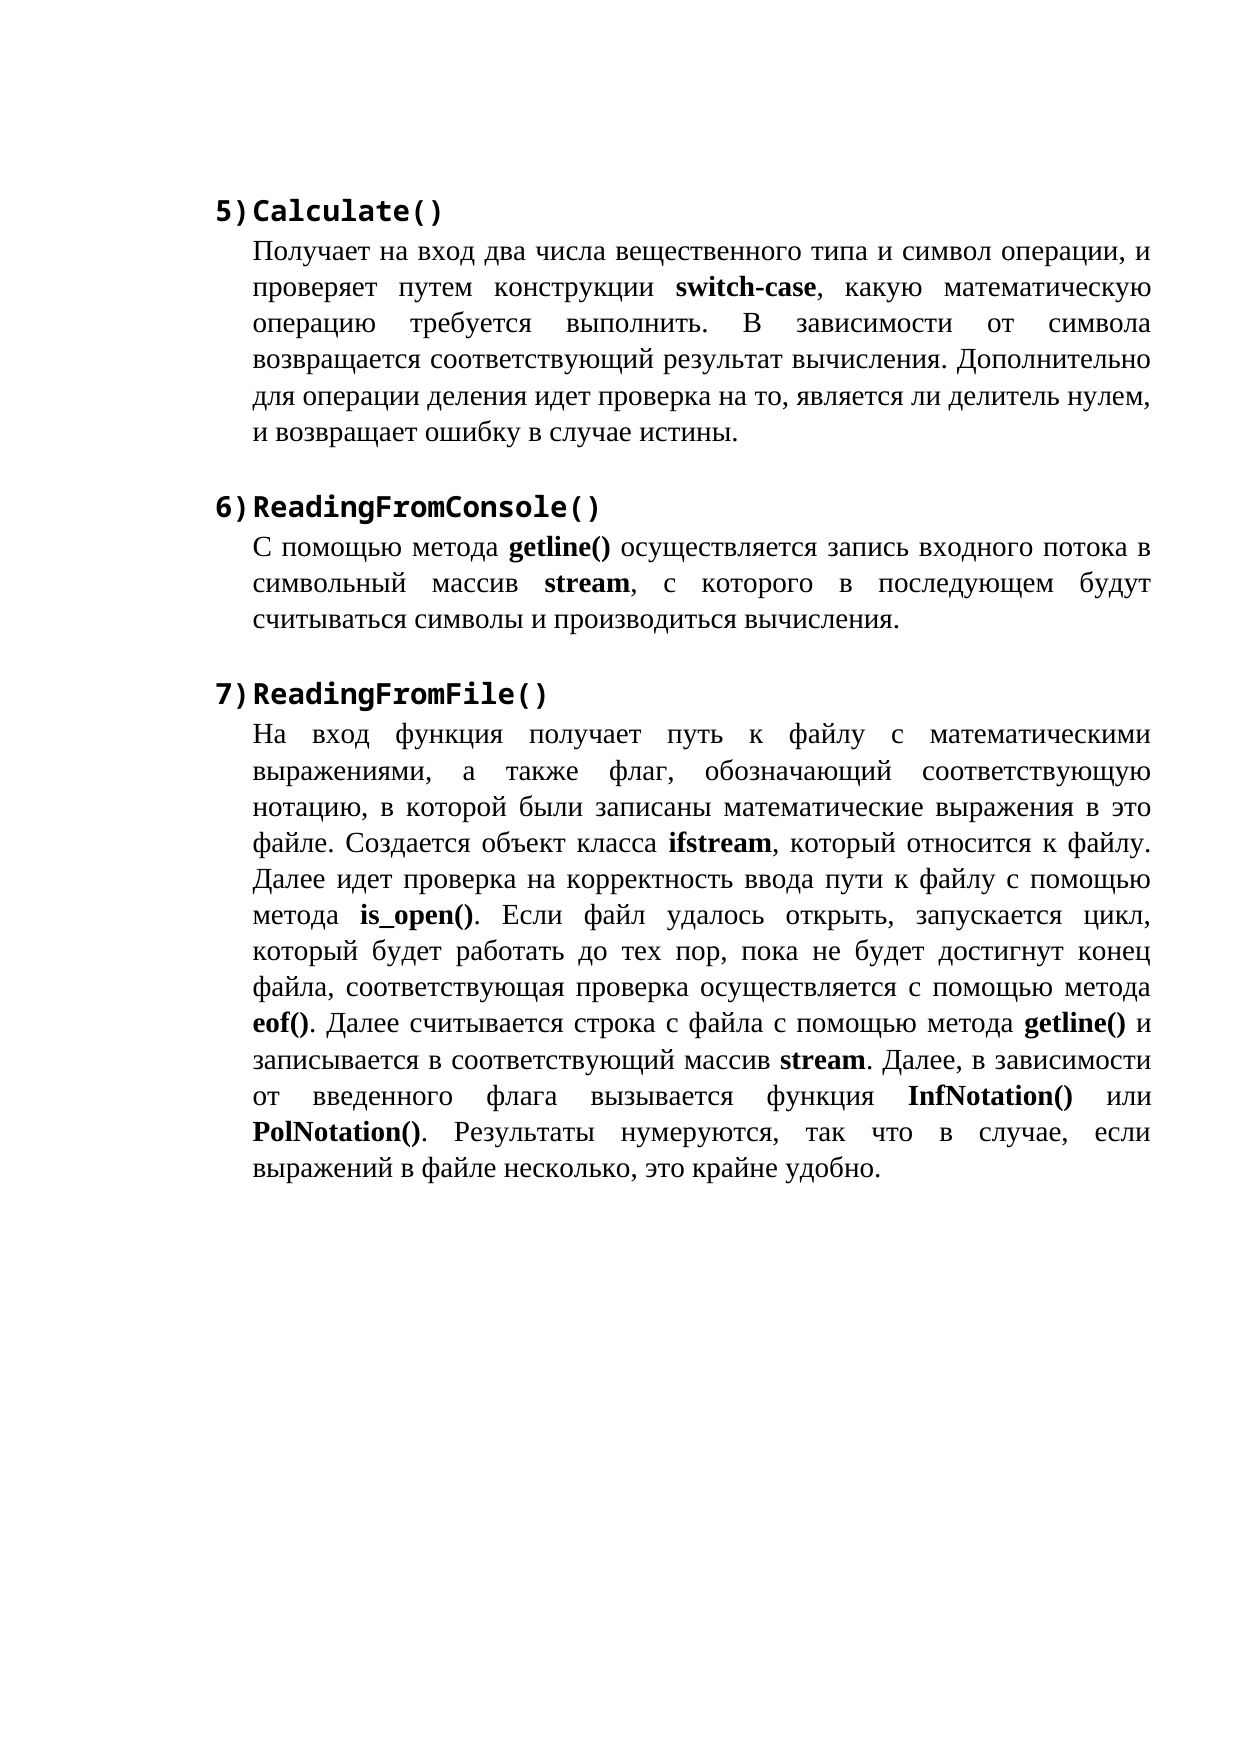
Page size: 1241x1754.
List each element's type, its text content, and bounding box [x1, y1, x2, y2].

list Calculate() [215, 190, 1152, 230]
list ReadingFromFile() [215, 674, 1152, 713]
list Получает на вход два числа вещественного типа и символ операции, и проверяет путем конструкции switch-case, какую математическую операцию требуется выполнить. В зависимости от символа возвращается соответствующий результат вычисления. Дополнительно для операции деления идет проверка на то, является ли делитель нулем, и возвращает ошибку в случае истины. [252, 233, 1152, 447]
list ReadingFromConsole() [215, 486, 1152, 526]
list На вход функция получает путь к файлу с математическими выражениями, а также флаг, обозначающий соответствующую нотацию, в которой были записаны математические выражения в это файле. Создается объект класса ifstream, который относится к файлу. Далее идет проверка на корректность ввода пути к файлу с помощью метода is_open(). Если файл удалось открыть, запускается цикл, который будет работать до тех пор, пока не будет достигнут конец файла, соответствующая проверка осуществляется с помощью метода eof(). Далее считывается строка с файла с помощью метода getline() и записывается в соответствующий массив stream. Далее, в зависимости от введенного флага вызывается функция InfNotation() или PolNotation(). Результаты нумеруются, так что в случае, если выражений в файле несколько, это крайне удобно. [252, 716, 1152, 1184]
list С помощью метода getline() осуществляется запись входного потока в символьный массив stream, с которого в последующем будут считываться символы и производиться вычисления. [252, 529, 1152, 635]
